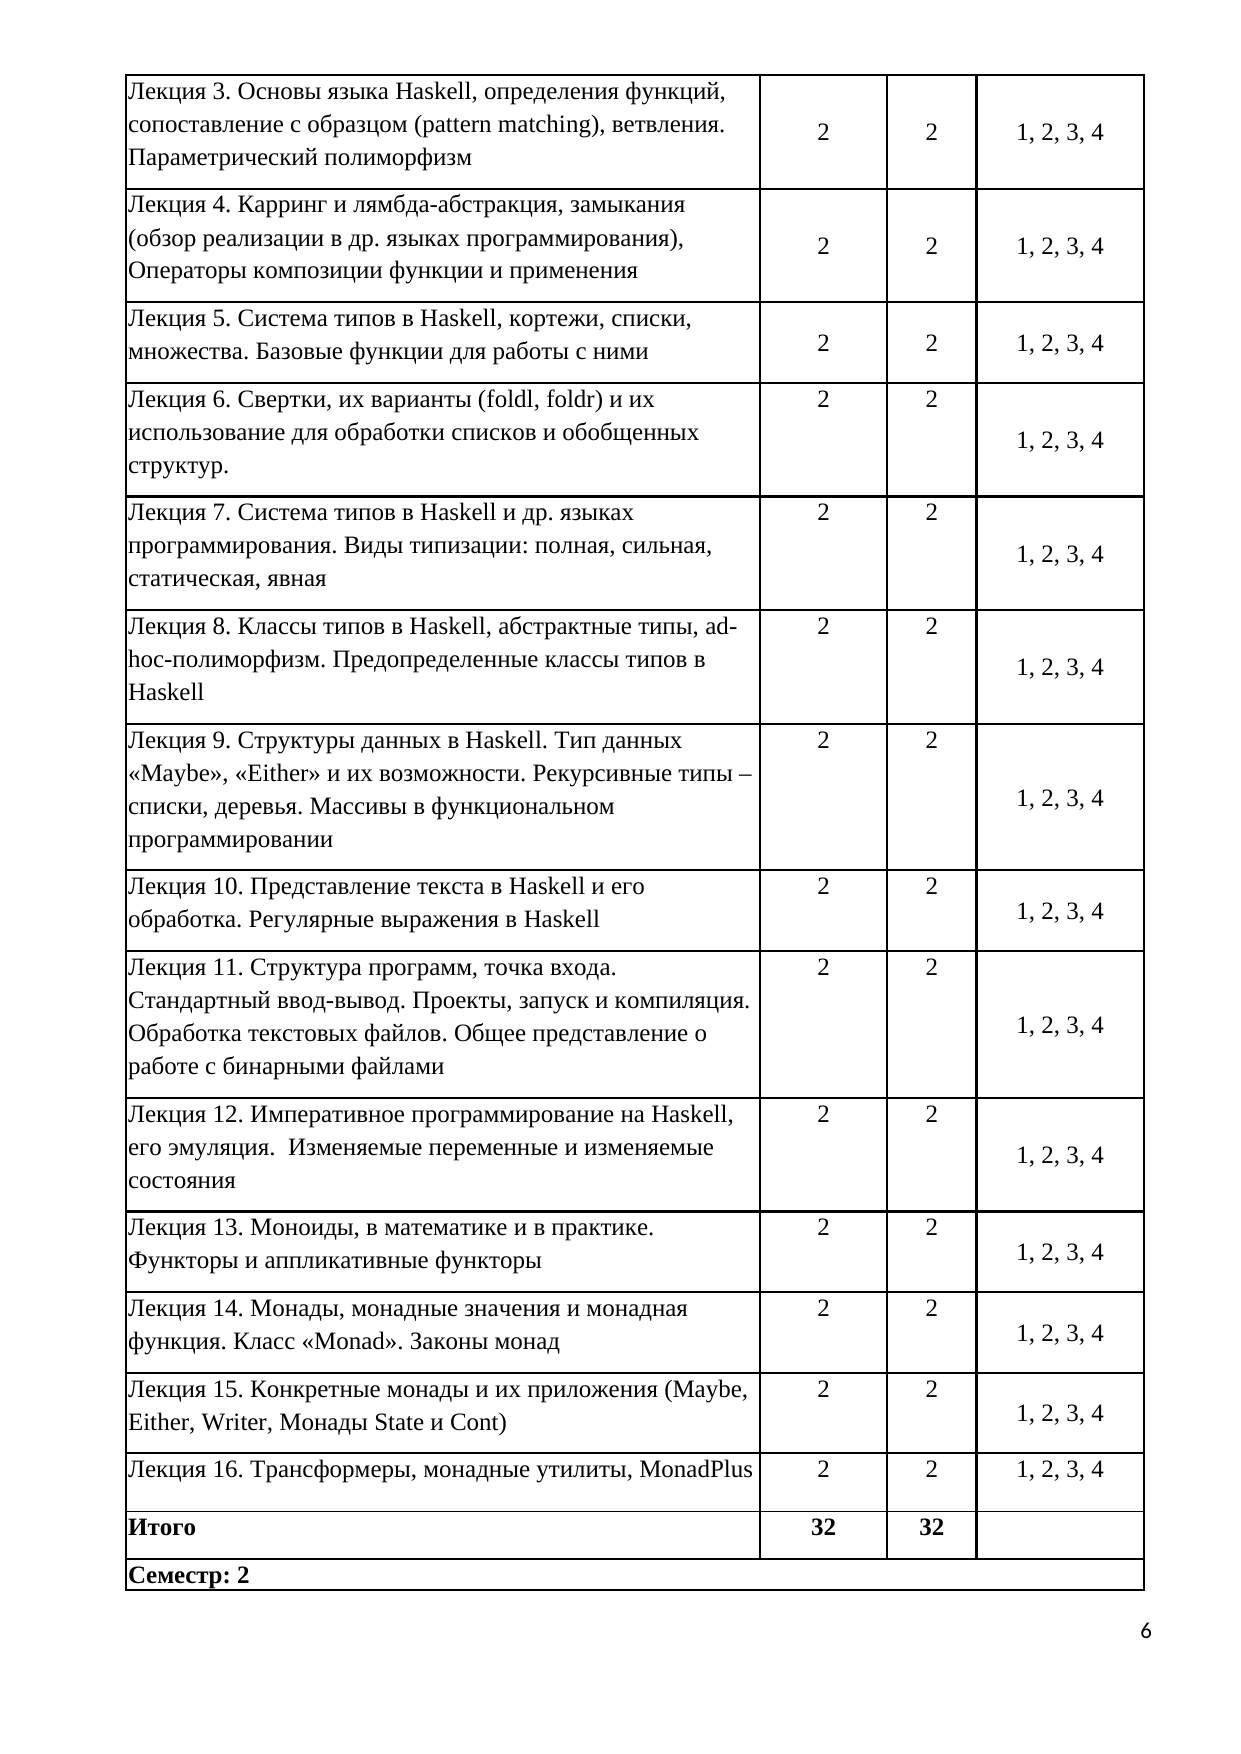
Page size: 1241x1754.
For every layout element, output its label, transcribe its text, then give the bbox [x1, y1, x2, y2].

table_cell Лекция 7. Система типов в Haskell и др. языках программирования. Виды типизации: полная, сильная, статическая, явная [127, 498, 759, 609]
table_cell 2 [761, 1213, 886, 1291]
table_cell 32 [761, 1512, 886, 1558]
table_cell 1, 2, 3, 4 [978, 611, 1143, 723]
table_cell Лекция 14. Монады, монадные значения и монадная функция. Класс «Monad». Законы монад [127, 1293, 759, 1372]
table_cell Лекция 6. Свертки, их варианты (foldl, foldr) и их использование для обработки списков и обобщенных структур. [127, 384, 759, 495]
table_cell 2 [761, 952, 886, 1097]
table_cell 2 [761, 871, 886, 950]
table_cell 2 [888, 303, 975, 382]
table_cell 1, 2, 3, 4 [978, 498, 1143, 609]
table_cell 2 [888, 1454, 975, 1511]
table_cell 2 [761, 611, 886, 723]
table_cell 1, 2, 3, 4 [978, 725, 1143, 869]
table_cell 2 [888, 190, 975, 301]
table_cell 2 [888, 498, 975, 609]
table_cell Лекция 16. Трансформеры, монадные утилиты, MonadPlus [127, 1454, 759, 1511]
table_cell 2 [888, 76, 975, 187]
table_cell 2 [888, 725, 975, 869]
table_cell 1, 2, 3, 4 [978, 1293, 1143, 1372]
table_cell 2 [888, 1374, 975, 1452]
table_cell 2 [761, 725, 886, 869]
table_cell 1, 2, 3, 4 [978, 871, 1143, 950]
table_cell Лекция 9. Структуры данных в Haskell. Тип данных «Maybe», «Either» и их возможности. Рекурсивные типы – списки, деревья. Массивы в функциональном программировании [127, 725, 759, 869]
table_cell 2 [761, 384, 886, 495]
table_cell 1, 2, 3, 4 [978, 1213, 1143, 1291]
table_cell 2 [761, 1293, 886, 1372]
table_cell 1, 2, 3, 4 [978, 190, 1143, 301]
table_cell [978, 1512, 1143, 1558]
table_cell 1, 2, 3, 4 [978, 303, 1143, 382]
table_cell 2 [888, 1099, 975, 1210]
table_cell 2 [888, 952, 975, 1097]
table_cell 1, 2, 3, 4 [978, 76, 1143, 187]
table_cell 2 [888, 1293, 975, 1372]
table_cell 1, 2, 3, 4 [978, 1099, 1143, 1210]
table_cell 2 [761, 76, 886, 187]
table_cell 2 [761, 1374, 886, 1452]
table_cell Итого [127, 1512, 759, 1558]
table_cell 1, 2, 3, 4 [978, 1454, 1143, 1511]
table_cell 1, 2, 3, 4 [978, 1374, 1143, 1452]
table_cell Лекция 8. Классы типов в Haskell, абстрактные типы, ad-hoc-полиморфизм. Предопределенные классы типов в Haskell [127, 611, 759, 723]
table_cell Семестр: 2 [127, 1560, 1143, 1588]
table_cell Лекция 3. Основы языка Haskell, определения функций, сопоставление с образцом (pattern matching), ветвления. Параметрический полиморфизм [127, 76, 759, 187]
table_cell Лекция 10. Представление текста в Haskell и его обработка. Регулярные выражения в Haskell [127, 871, 759, 950]
table_cell Лекция 4. Карринг и лямбда-абстракция, замыкания (обзор реализации в др. языках программирования), Операторы композиции функции и применения [127, 190, 759, 301]
table_cell Лекция 15. Конкретные монады и их приложения (Maybe, Either, Writer, Монады State и Cont) [127, 1374, 759, 1452]
table_cell 1, 2, 3, 4 [978, 952, 1143, 1097]
table_cell 2 [888, 1213, 975, 1291]
table_cell 2 [761, 1099, 886, 1210]
table_cell Лекция 13. Моноиды, в математике и в практике. Функторы и аппликативные функторы [127, 1213, 759, 1291]
table_cell 2 [888, 611, 975, 723]
table_cell 2 [888, 384, 975, 495]
table_cell 2 [761, 190, 886, 301]
table_cell Лекция 12. Императивное программирование на Haskell, его эмуляция. Изменяемые переменные и изменяемые состояния [127, 1099, 759, 1210]
table_cell 32 [888, 1512, 975, 1558]
table_cell 2 [761, 498, 886, 609]
table_cell 2 [888, 871, 975, 950]
table_cell Лекция 11. Структура программ, точка входа. Стандартный ввод-вывод. Проекты, запуск и компиляция. Обработка текстовых файлов. Общее представление о работе с бинарными файлами [127, 952, 759, 1097]
table_cell 1, 2, 3, 4 [978, 384, 1143, 495]
table_cell Лекция 5. Система типов в Haskell, кортежи, списки, множества. Базовые функции для работы с ними [127, 303, 759, 382]
table_cell 2 [761, 1454, 886, 1511]
table_cell 2 [761, 303, 886, 382]
